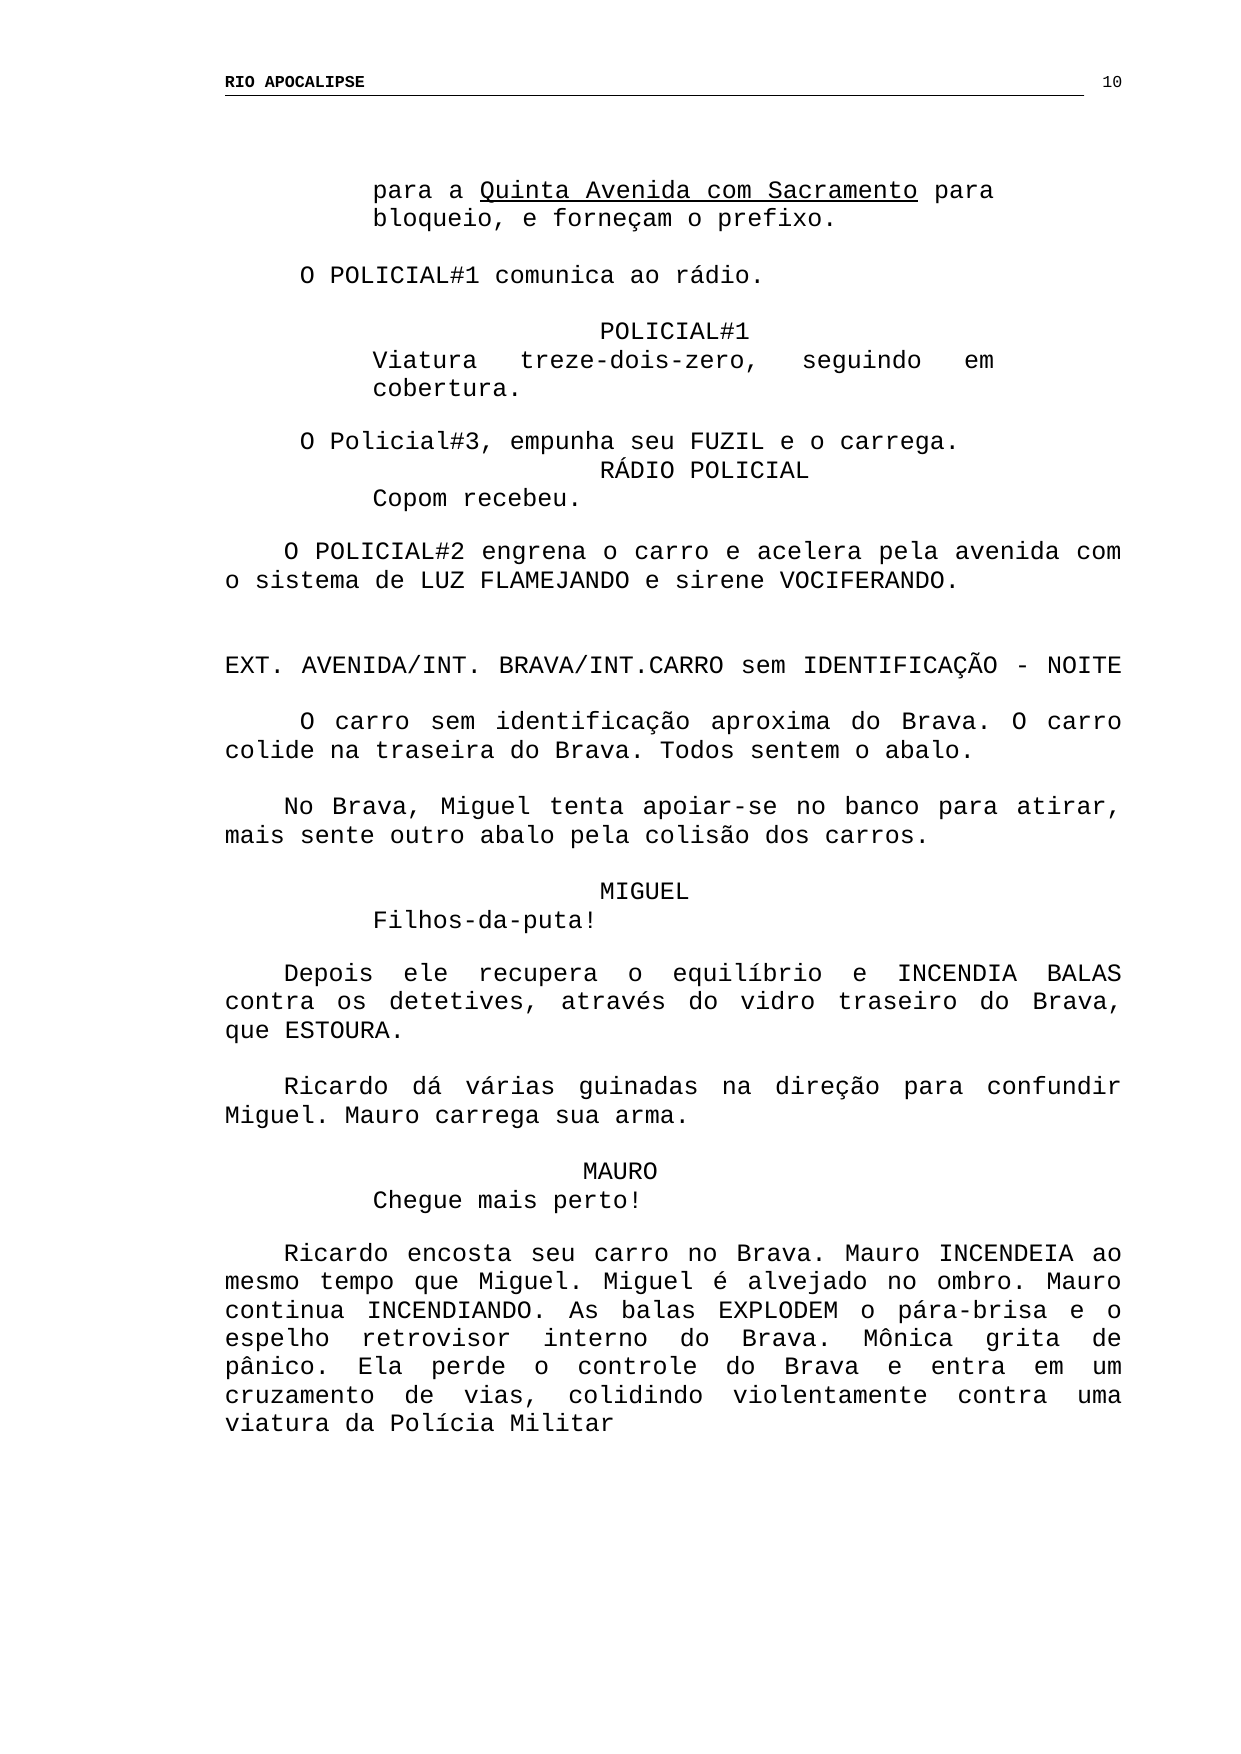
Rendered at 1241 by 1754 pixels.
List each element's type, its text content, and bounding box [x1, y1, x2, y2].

text O Policial#3, empunha seu FUZIL e o carrega. [224, 429, 1122, 457]
title No Brava, Miguel tenta apoiar-se no banco para atirar, mais sente outro abalo pela colisão dos carros. [224, 794, 1122, 851]
title Ricardo encosta seu carro no Brava. Mauro INCENDEIA ao mesmo tempo que Miguel. Miguel é alvejado no ombro. Mauro continua INCENDIANDO. As balas EXPLODEM o pára-brisa e o espelho retrovisor interno do Brava. Mônica grita de pânico. Ela perde o controle do Brava e entra em um cruzamento de vias, colidindo violentamente contra uma viatura da Polícia Militar [224, 1241, 1122, 1439]
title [372, 177, 994, 234]
text MAURO Chegue mais perto! [343, 1159, 913, 1216]
text MIGUEL Filhos-da-puta! [343, 879, 913, 936]
text POLICIAL#1 Viatura treze-dois-zero, seguindo em cobertura. [372, 319, 994, 404]
title O POLICIAL#2 engrena o carro e acelera pela avenida com o sistema de LUZ FLAMEJANDO e sirene VOCIFERANDO. [224, 539, 1122, 596]
text RÁDIO.POLICIAL Copom recebeu. [372, 457, 995, 514]
title Ricardo dá várias guinadas na direção para confundir Miguel. Mauro carrega sua arma. [224, 1074, 1122, 1131]
title EXT. AVENIDA/INT. BRAVA/INT.CARRO sem IDENTIFICAÇÃO - NOITE [224, 652, 1122, 709]
title O carro sem identificação aproxima do Brava. O carro colide na traseira do Brava. Todos sentem o abalo. [224, 709, 1122, 766]
title O POLICIAL#1 comunica ao rádio. [224, 262, 995, 291]
title Depois ele recupera o equilíbrio e INCENDIA BALAS contra os detetives, através do vidro traseiro do Brava, que ESTOURA. [224, 961, 1122, 1046]
